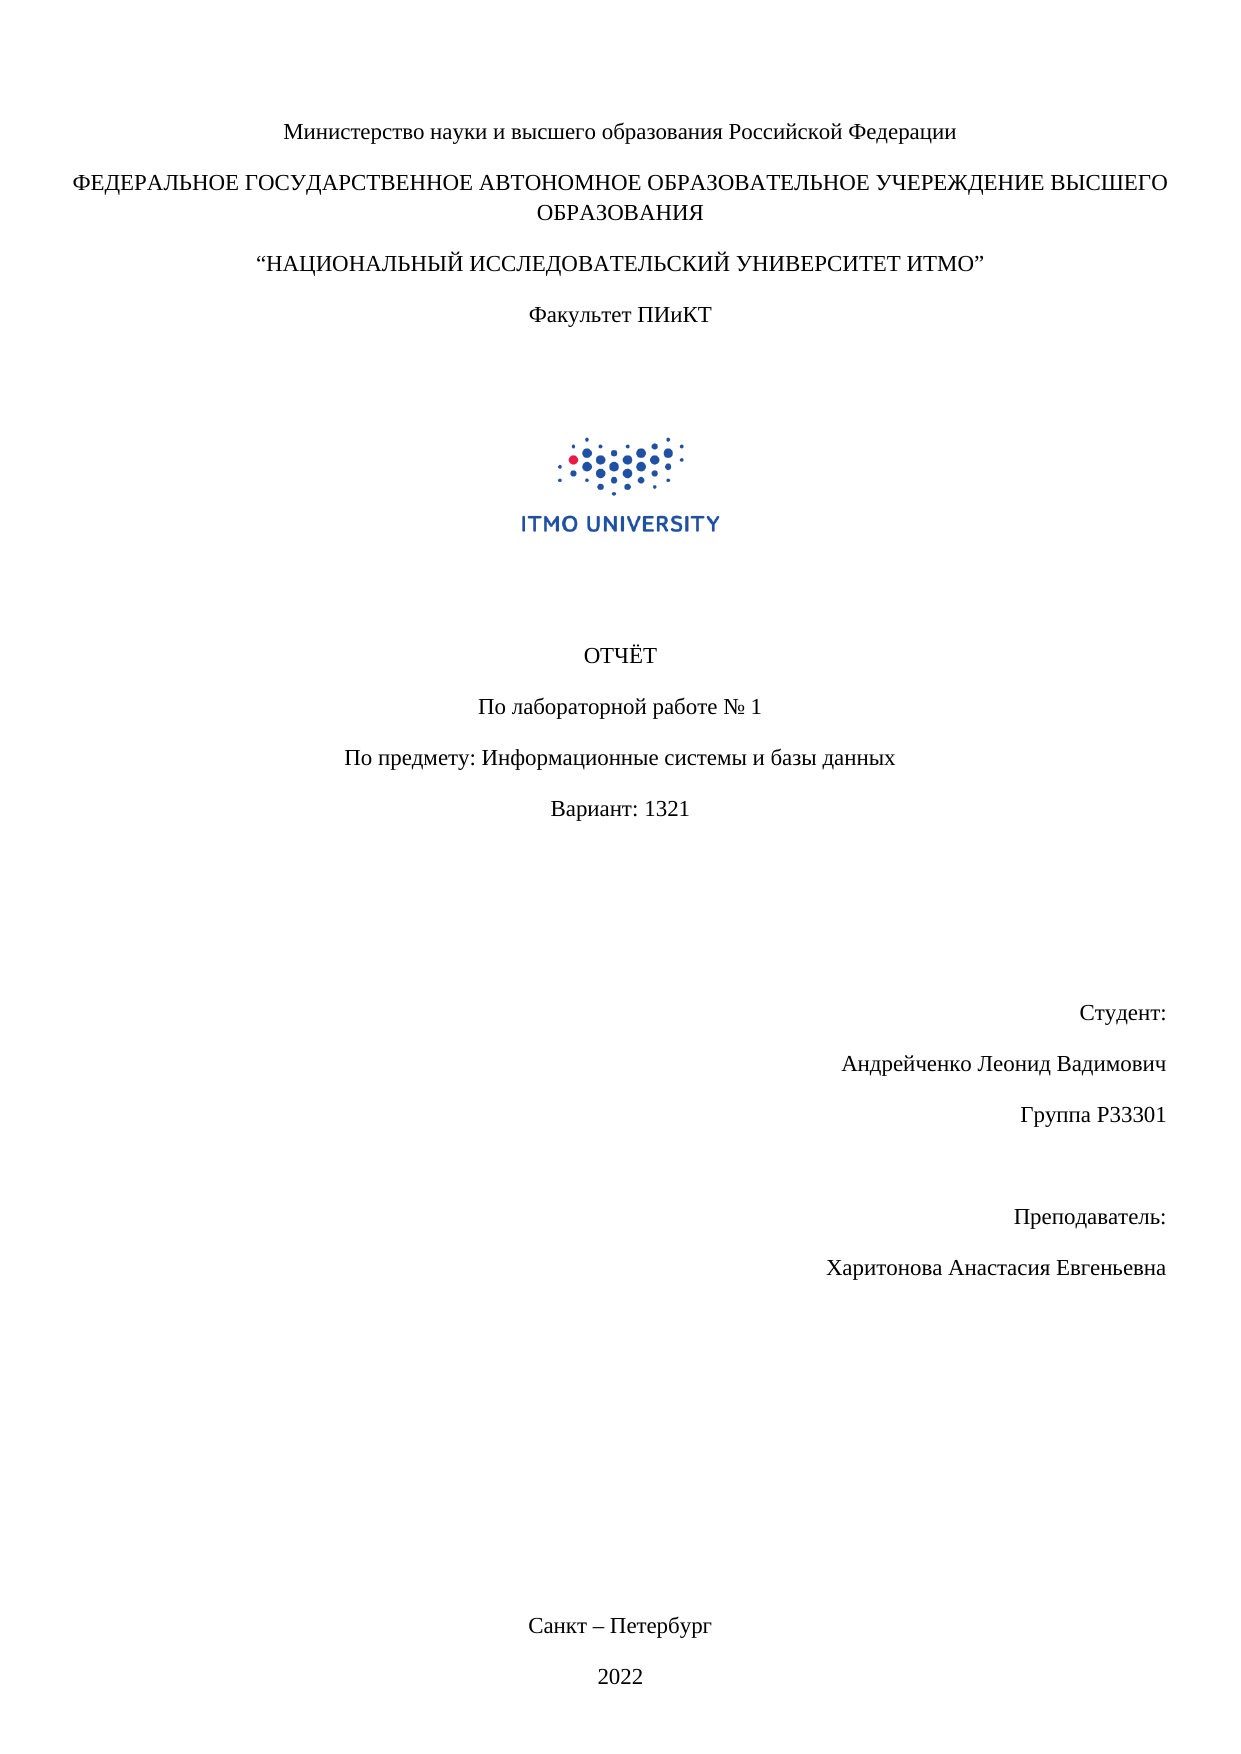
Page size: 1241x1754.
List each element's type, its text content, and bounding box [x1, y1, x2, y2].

text Факультет ПИиКТ [15, 301, 1226, 328]
text Санкт – Петербург [15, 1612, 1226, 1638]
text 2022 [15, 1663, 1226, 1689]
text По предмету: Информационные системы и базы данных [15, 744, 1226, 770]
text ОТЧЁТ [15, 642, 1226, 668]
text ФЕДЕРАЛЬНОЕ ГОСУДАРСТВЕННОЕ АВТОНОМНОЕ ОБРАЗОВАТЕЛЬНОЕ УЧЕРЕЖДЕНИЕ ВЫСШЕГО ОБРАЗОВАНИЯ [15, 169, 1226, 226]
text Министерство науки и высшего образования Российской Федерации [15, 118, 1226, 144]
text Харитонова Анастасия Евгеньевна [15, 1254, 1167, 1281]
picture [505, 403, 735, 566]
text Группа P33301 [15, 1101, 1167, 1128]
text По лабораторной работе № 1 [15, 693, 1226, 719]
text “НАЦИОНАЛЬНЫЙ ИССЛЕДОВАТЕЛЬСКИЙ УНИВЕРСИТЕТ ИТМО” [15, 250, 1226, 277]
text Вариант: 1321 [15, 795, 1226, 821]
text Андрейченко Леонид Вадимович [15, 1050, 1167, 1077]
text Преподаватель: [15, 1203, 1167, 1230]
text Студент: [15, 999, 1167, 1026]
